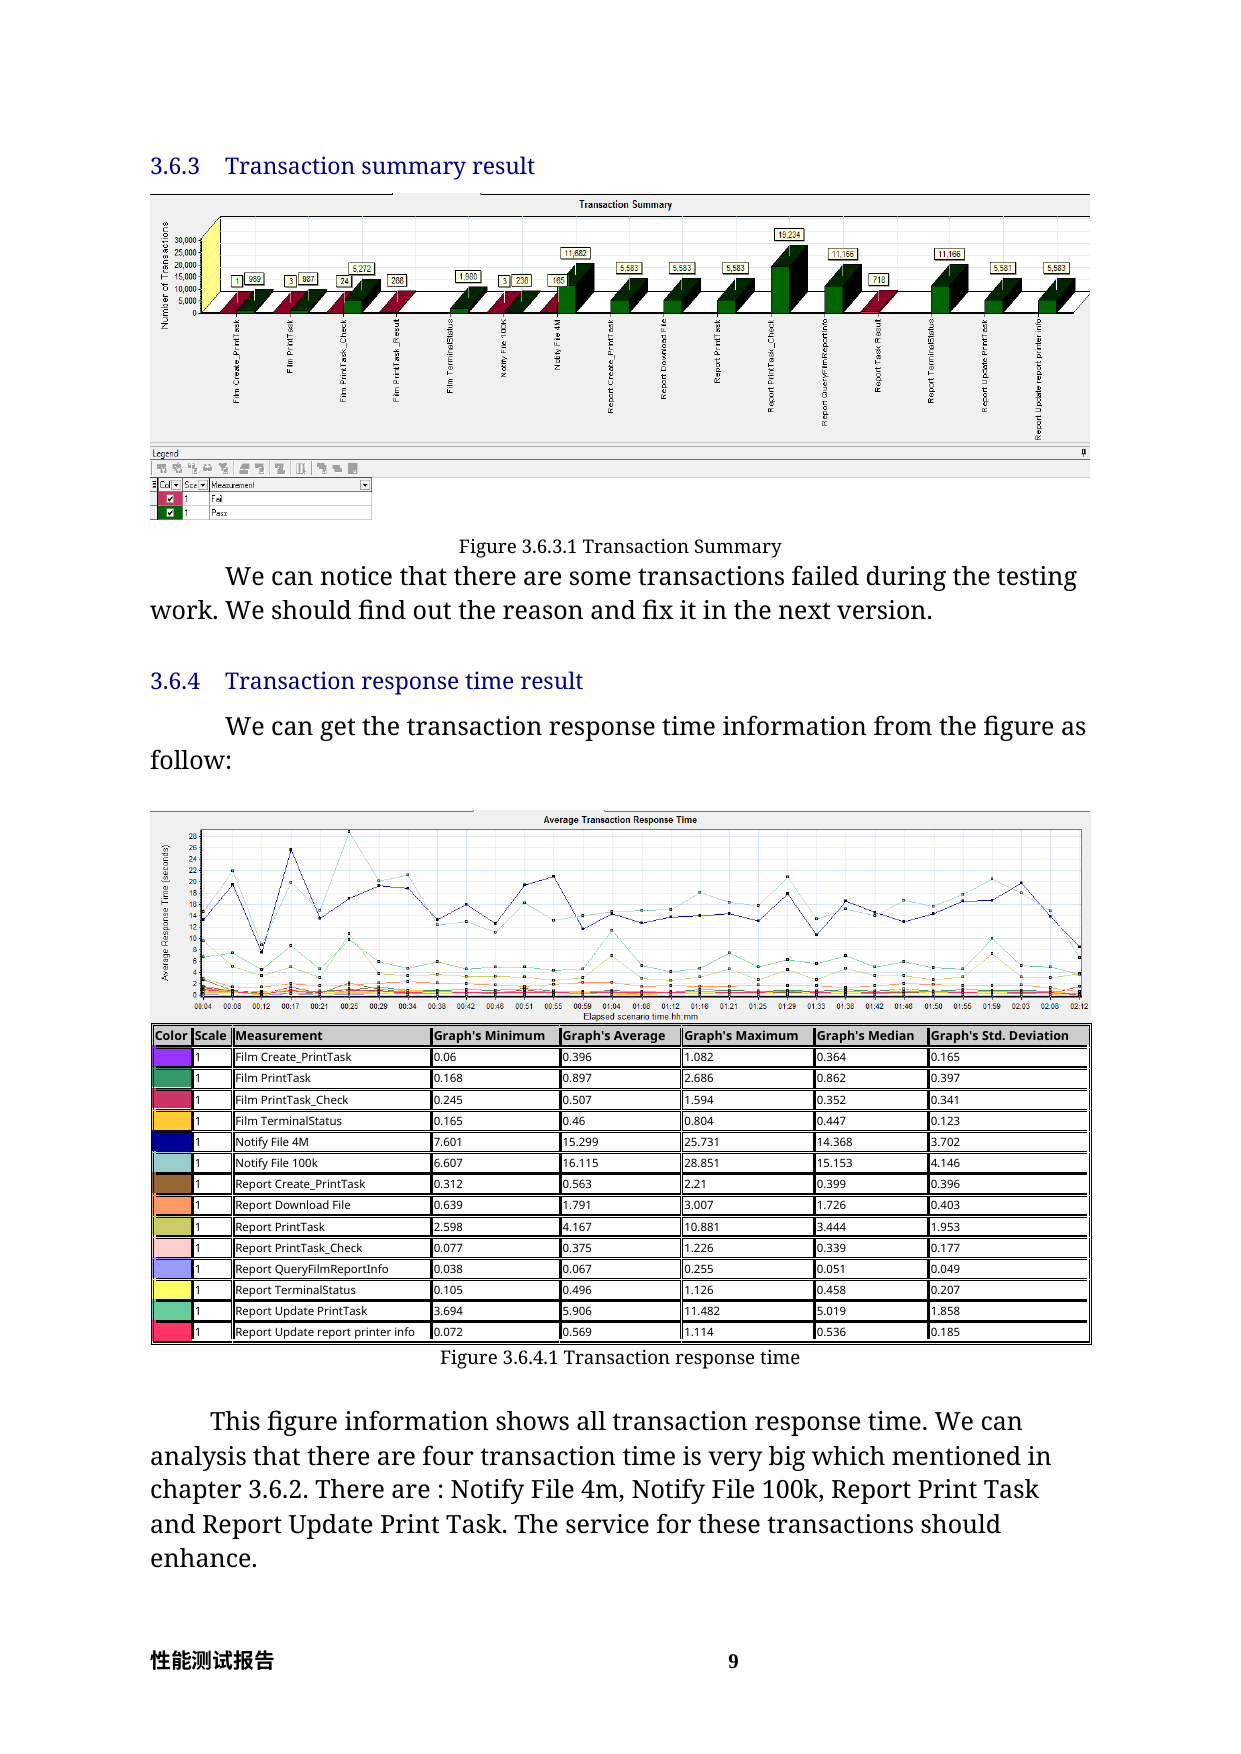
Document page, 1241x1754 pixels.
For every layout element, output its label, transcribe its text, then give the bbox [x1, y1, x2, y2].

subtitle Transaction response time result [150, 664, 1090, 696]
text This figure information shows all transaction response time. We can analysis that there are four transaction time is very big which mentioned in chapter 3.6.2. There are : Notify File 4m, Notify File 100k, Report Print Task and Report Update Print Task. The service for these transactions should enhance. [150, 1404, 1090, 1574]
text We can notice that there are some transactions failed during the testing work. We should find out the reason and fix it in the next version. [150, 558, 1090, 627]
subtitle Transaction summary result [150, 150, 1090, 181]
text Figure 3.6.4.1 Transaction response time [150, 1345, 1090, 1370]
picture [150, 810, 1091, 1023]
text Figure 3.6.3.1 Transaction Summary [150, 533, 1090, 558]
picture [150, 193, 1090, 533]
table_header [152, 1045, 1090, 1344]
text We can get the transaction response time information from the figure as follow: [150, 708, 1090, 776]
